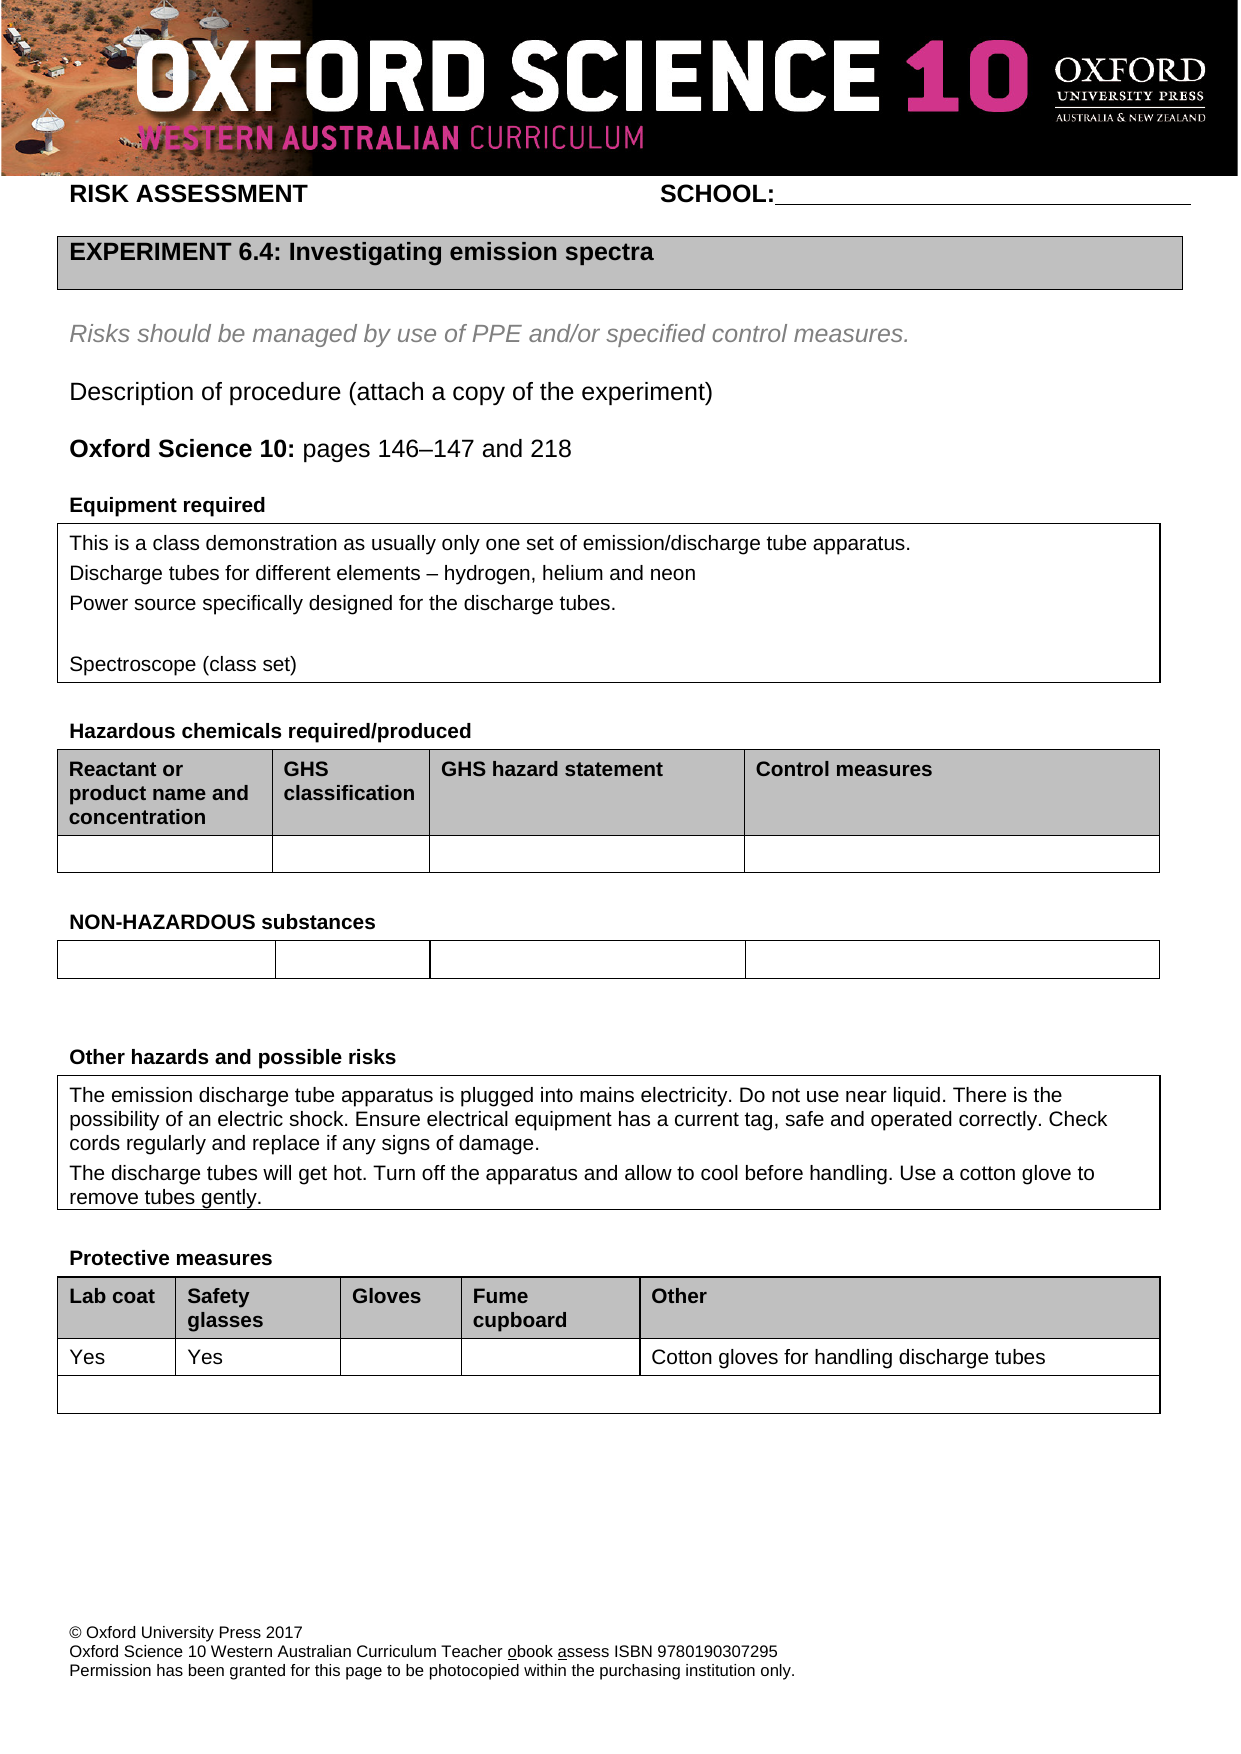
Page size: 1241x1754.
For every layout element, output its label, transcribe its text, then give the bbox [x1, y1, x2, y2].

table_header Control measures [745, 750, 1159, 835]
table_header [431, 941, 745, 977]
subtitle Protective measures [69, 1246, 1171, 1270]
table_cell Cotton gloves for handling discharge tubes [641, 1339, 1159, 1375]
table_cell [745, 836, 1159, 872]
table_cell [462, 1339, 639, 1375]
table_cell [58, 1376, 1159, 1413]
table_header This is a class demonstration as usually only one set of emission/discharge tube apparatus. Discharge tubes for different elements – hydrogen, helium and neon Power source specifically designed for the discharge tubes. Spectroscope (class set) [58, 524, 1159, 682]
text Oxford Science 10: pages 146–147 and 218 [69, 434, 1171, 463]
text RISK ASSESSMENT SCHOOL: [69, 175, 1171, 207]
table_header Safety glasses [176, 1278, 340, 1338]
table_header experiment 6.4: Investigating emission spectra [58, 237, 1182, 289]
table_cell [58, 836, 272, 872]
text Risks should be managed by use of PPE and/or specified control measures. [69, 319, 1171, 348]
table_header Gloves [341, 1278, 461, 1338]
table_header GHS hazard statement [430, 750, 744, 835]
table_header The emission discharge tube apparatus is plugged into mains electricity. Do not use near liquid. There is the possibility of an electric shock. Ensure electrical equipment has a current tag, safe and operated correctly. Check cords regularly and replace if any signs of damage. The discharge tubes will get hot. Turn off the apparatus and allow to cool before handling. Use a cotton glove to remove tubes gently. [58, 1076, 1159, 1209]
text Equipment required [69, 493, 1171, 517]
table_header Other [641, 1278, 1159, 1338]
subtitle Other hazards and possible risks [69, 1045, 1171, 1069]
table_header GHS classification [273, 750, 429, 835]
table_header [746, 941, 1159, 977]
table_cell [430, 836, 744, 872]
text Description of procedure (attach a copy of the experiment) [69, 377, 1171, 405]
table_header Fume cupboard [462, 1278, 639, 1338]
subtitle NON-HAZARDOUS substances [69, 910, 1171, 934]
table_cell Yes [176, 1339, 340, 1375]
table_header [276, 941, 429, 977]
table_header Lab coat [58, 1278, 175, 1338]
table_cell [341, 1339, 461, 1375]
table_cell [273, 836, 429, 872]
table_header [58, 941, 275, 977]
text Hazardous chemicals required/produced [69, 719, 1171, 743]
table_header Reactant or product name and concentration [58, 750, 272, 835]
table_cell Yes [58, 1339, 175, 1375]
picture [0, 0, 1236, 175]
